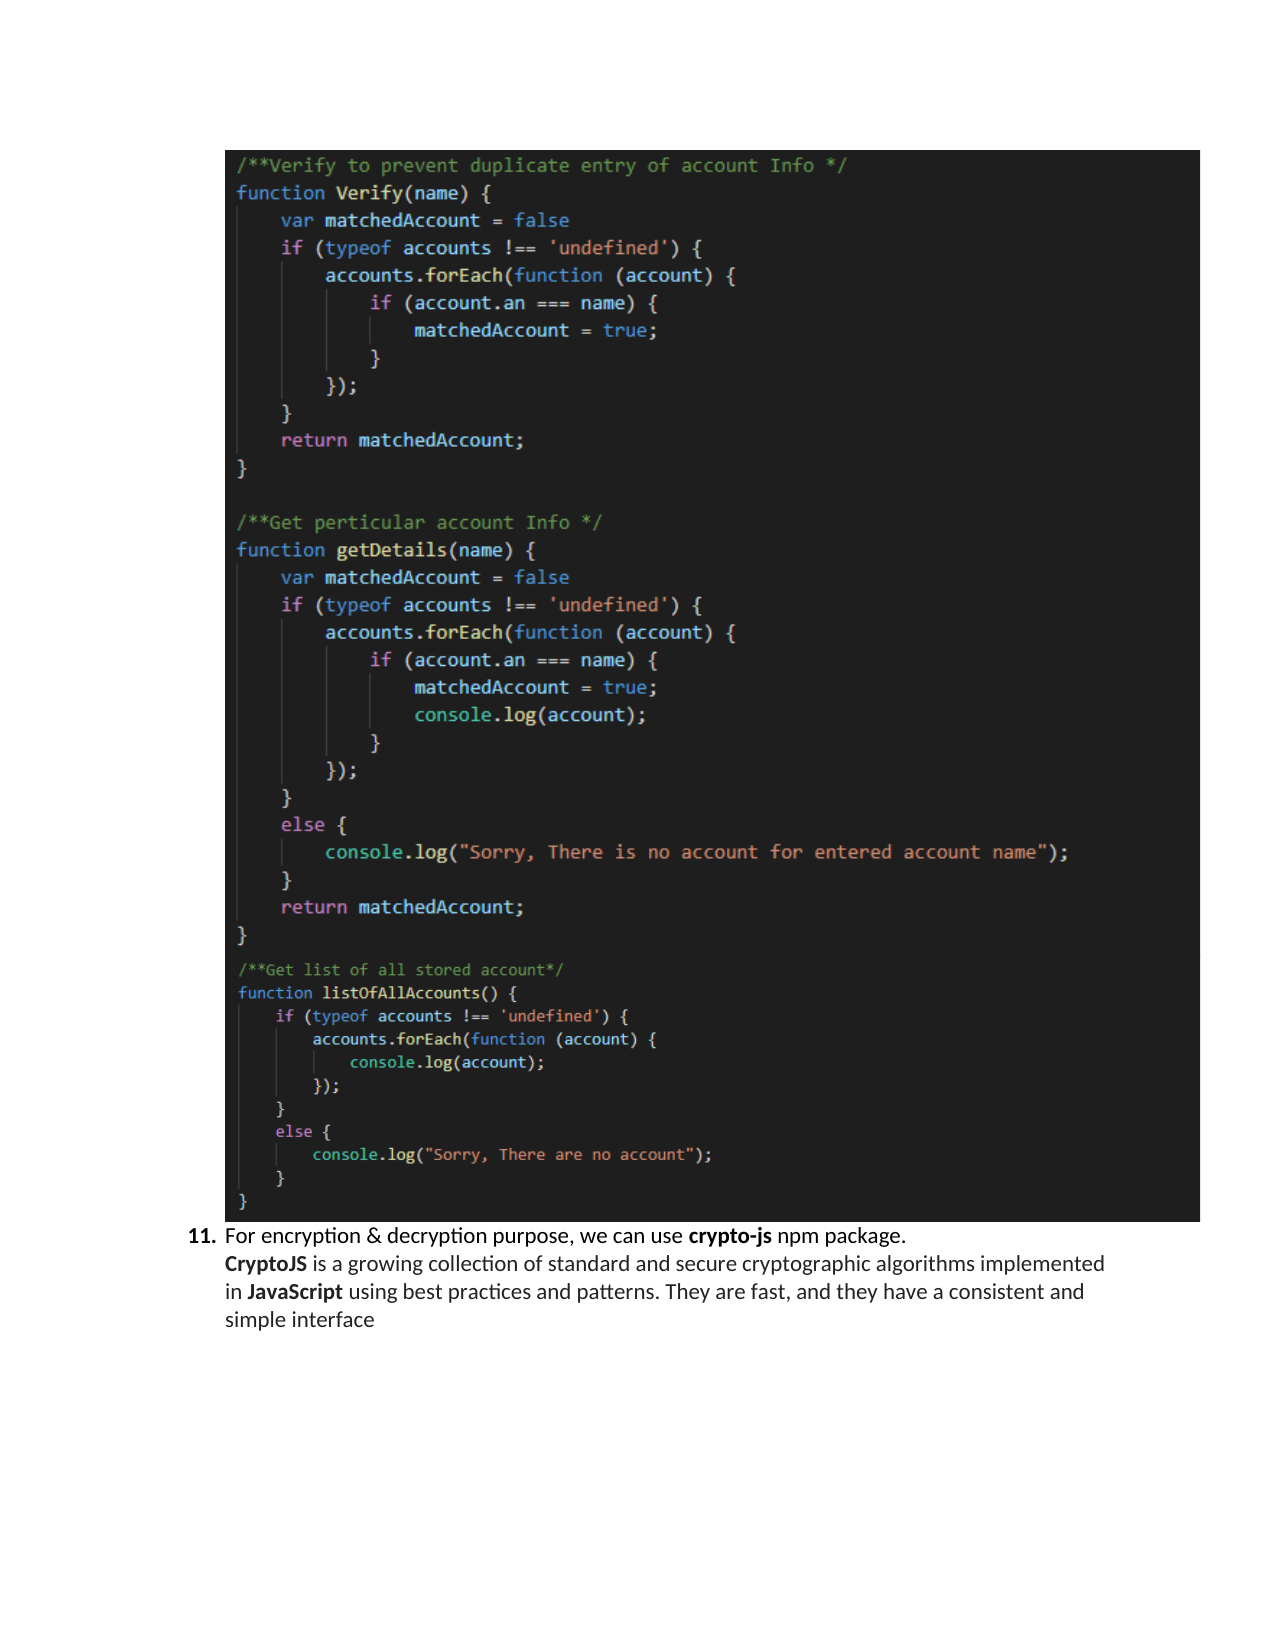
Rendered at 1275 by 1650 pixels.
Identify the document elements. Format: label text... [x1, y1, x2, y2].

list For encryption & decryption purpose, we can use crypto-js npm package. CryptoJS is a growing collection of standard and secure cryptographic algorithms implemented in JavaScript using best practices and patterns. They are fast, and they have a consistent and simple interface [187, 1221, 1125, 1333]
picture [225, 150, 1200, 1222]
